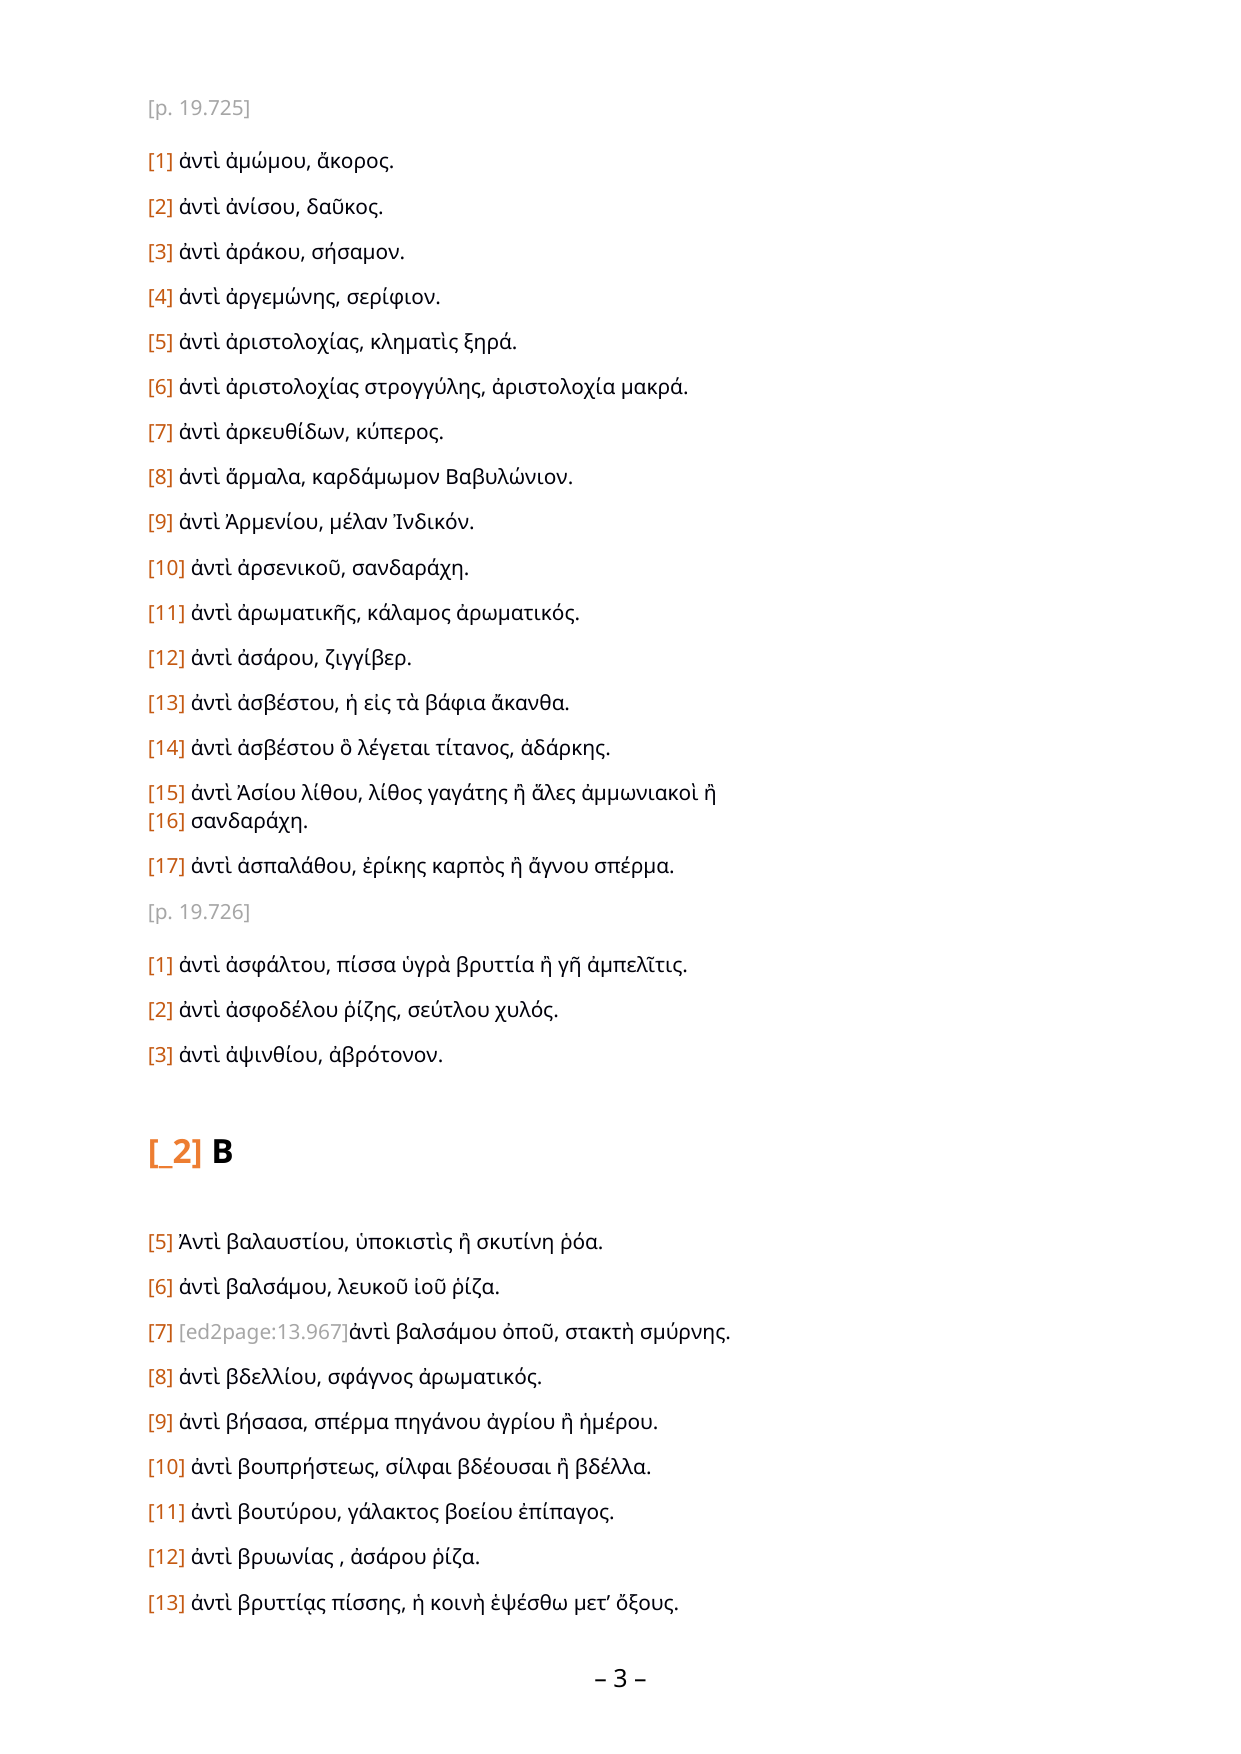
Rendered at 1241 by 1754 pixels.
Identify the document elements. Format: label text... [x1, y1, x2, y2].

text [4] ἀντὶ ἀργεμώνης, σερίφιον. [148, 282, 1092, 310]
text [3] ἀντὶ ἀψινθίου, ἀβρότονον. [148, 1041, 1092, 1069]
subtitle [_2] Β [148, 1128, 1092, 1173]
text [8] ἀντὶ ἅρμαλα, καρδάμωμον Βαβυλώνιον. [148, 462, 1092, 491]
text [10] ἀντὶ βουπρήστεως, σίλφαι βδέουσαι ἢ βδέλλα. [148, 1452, 1092, 1481]
text [2] ἀντὶ ἀσφοδέλου ῥίζης, σεύτλου χυλός. [148, 995, 1092, 1024]
text [p. 19.726] [148, 897, 1092, 925]
text [6] ἀντὶ ἀριστολοχίας στρογγύλης, ἀριστολοχία μακρά. [148, 372, 1092, 401]
text [7] ἀντὶ ἀρκευθίδων, κύπερος. [148, 417, 1092, 446]
text [1] ἀντὶ ἀσφάλτου, πίσσα ὑγρὰ βρυττία ἢ γῆ ἀμπελῖτις. [148, 950, 1092, 979]
text [10] ἀντὶ ἀρσενικοῦ, σανδαράχη. [148, 553, 1092, 581]
text [15] ἀντὶ Ἀσίου λίθου, λίθος γαγάτης ἢ ἅλες ἀμμωνιακοὶ ἢ [16] σανδαράχη. [148, 778, 1092, 835]
text [5] ἀντὶ ἀριστολοχίας, κληματὶς ξηρά. [148, 327, 1092, 356]
text [3] ἀντὶ ἀράκου, σήσαμον. [148, 237, 1092, 265]
text [17] ἀντὶ ἀσπαλάθου, ἐρίκης καρπὸς ἢ ἄγνου σπέρμα. [148, 852, 1092, 880]
text [8] ἀντὶ βδελλίου, σφάγνος ἀρωματικός. [148, 1362, 1092, 1391]
text [5] Ἀντὶ βαλαυστίου, ὑποκιστὶς ἢ σκυτίνη ῥόα. [148, 1227, 1092, 1255]
text [9] ἀντὶ Ἀρμενίου, μέλαν Ἰνδικόν. [148, 507, 1092, 536]
text [6] ἀντὶ βαλσάμου, λευκοῦ ἰοῦ ῥίζα. [148, 1272, 1092, 1300]
text [7] [ed2page:13.967]ἀντὶ βαλσάμου ὀποῦ, στακτὴ σμύρνης. [148, 1317, 1092, 1345]
text [13] ἀντὶ ἀσβέστου, ἡ εἰς τὰ βάφια ἄκανθα. [148, 688, 1092, 716]
text [12] ἀντὶ βρυωνίας , ἀσάρου ῥίζα. [148, 1542, 1092, 1571]
text [13] ἀντὶ βρυττίᾳς πίσσης, ἡ κοινὴ ἑψέσθω μετ’ ὄξους. [148, 1588, 1092, 1616]
text [9] ἀντὶ βήσασα, σπέρμα πηγάνου ἀγρίου ἢ ἡμέρου. [148, 1407, 1092, 1436]
text [p. 19.725] [148, 93, 1092, 122]
text [2] ἀντὶ ἀνίσου, δαῦκος. [148, 192, 1092, 220]
text [11] ἀντὶ ἀρωματικῆς, κάλαμος ἀρωματικός. [148, 598, 1092, 626]
text [1] ἀντὶ ἀμώμου, ἄκορος. [148, 147, 1092, 175]
text [14] ἀντὶ ἀσβέστου ὃ λέγεται τίτανος, ἀδάρκης. [148, 733, 1092, 761]
text [12] ἀντὶ ἀσάρου, ζιγγίβερ. [148, 643, 1092, 671]
text [11] ἀντὶ βουτύρου, γάλακτος βοείου ἐπίπαγος. [148, 1497, 1092, 1526]
